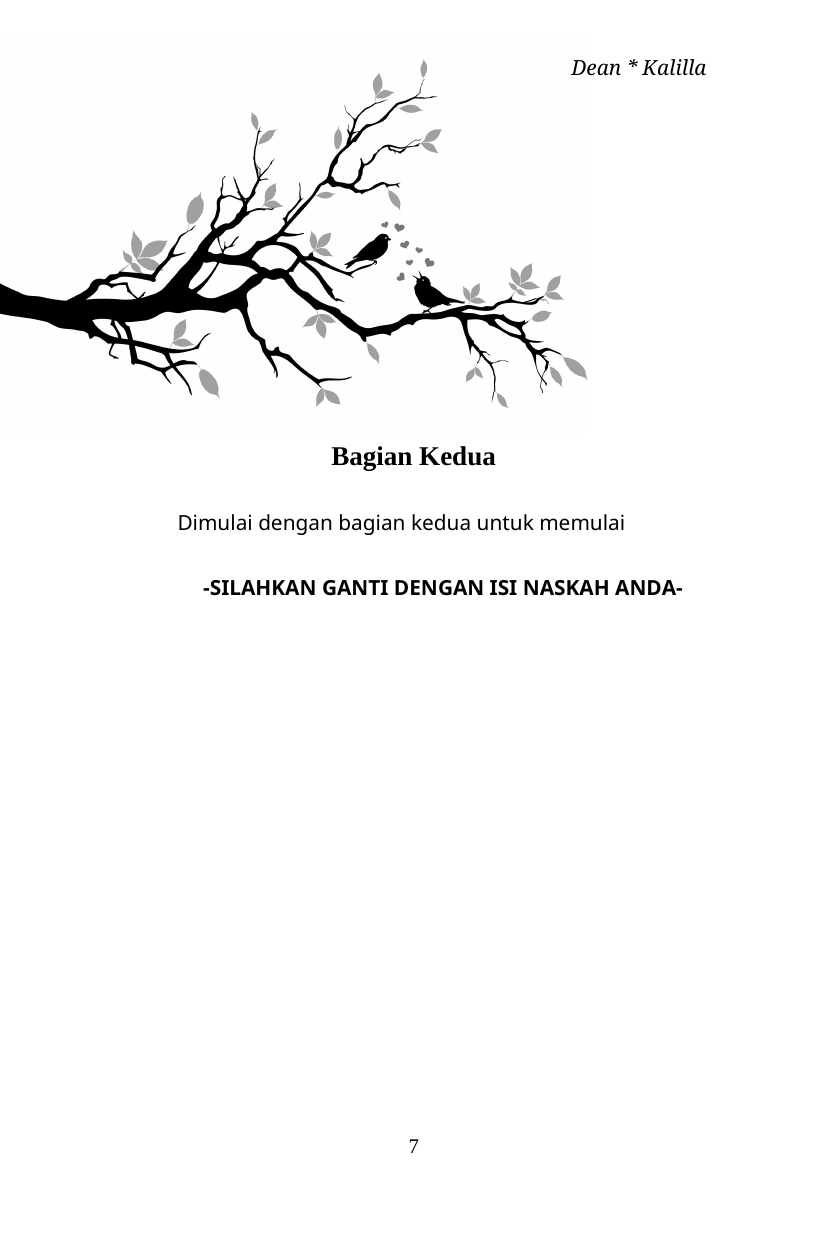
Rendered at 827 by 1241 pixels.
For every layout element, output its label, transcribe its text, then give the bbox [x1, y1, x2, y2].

text -SILAHKAN GANTI DENGAN ISI NASKAH ANDA- [118, 573, 709, 602]
text Bagian Kedua [118, 440, 709, 471]
text Dimulai dengan bagian kedua untuk memulai [118, 508, 709, 536]
